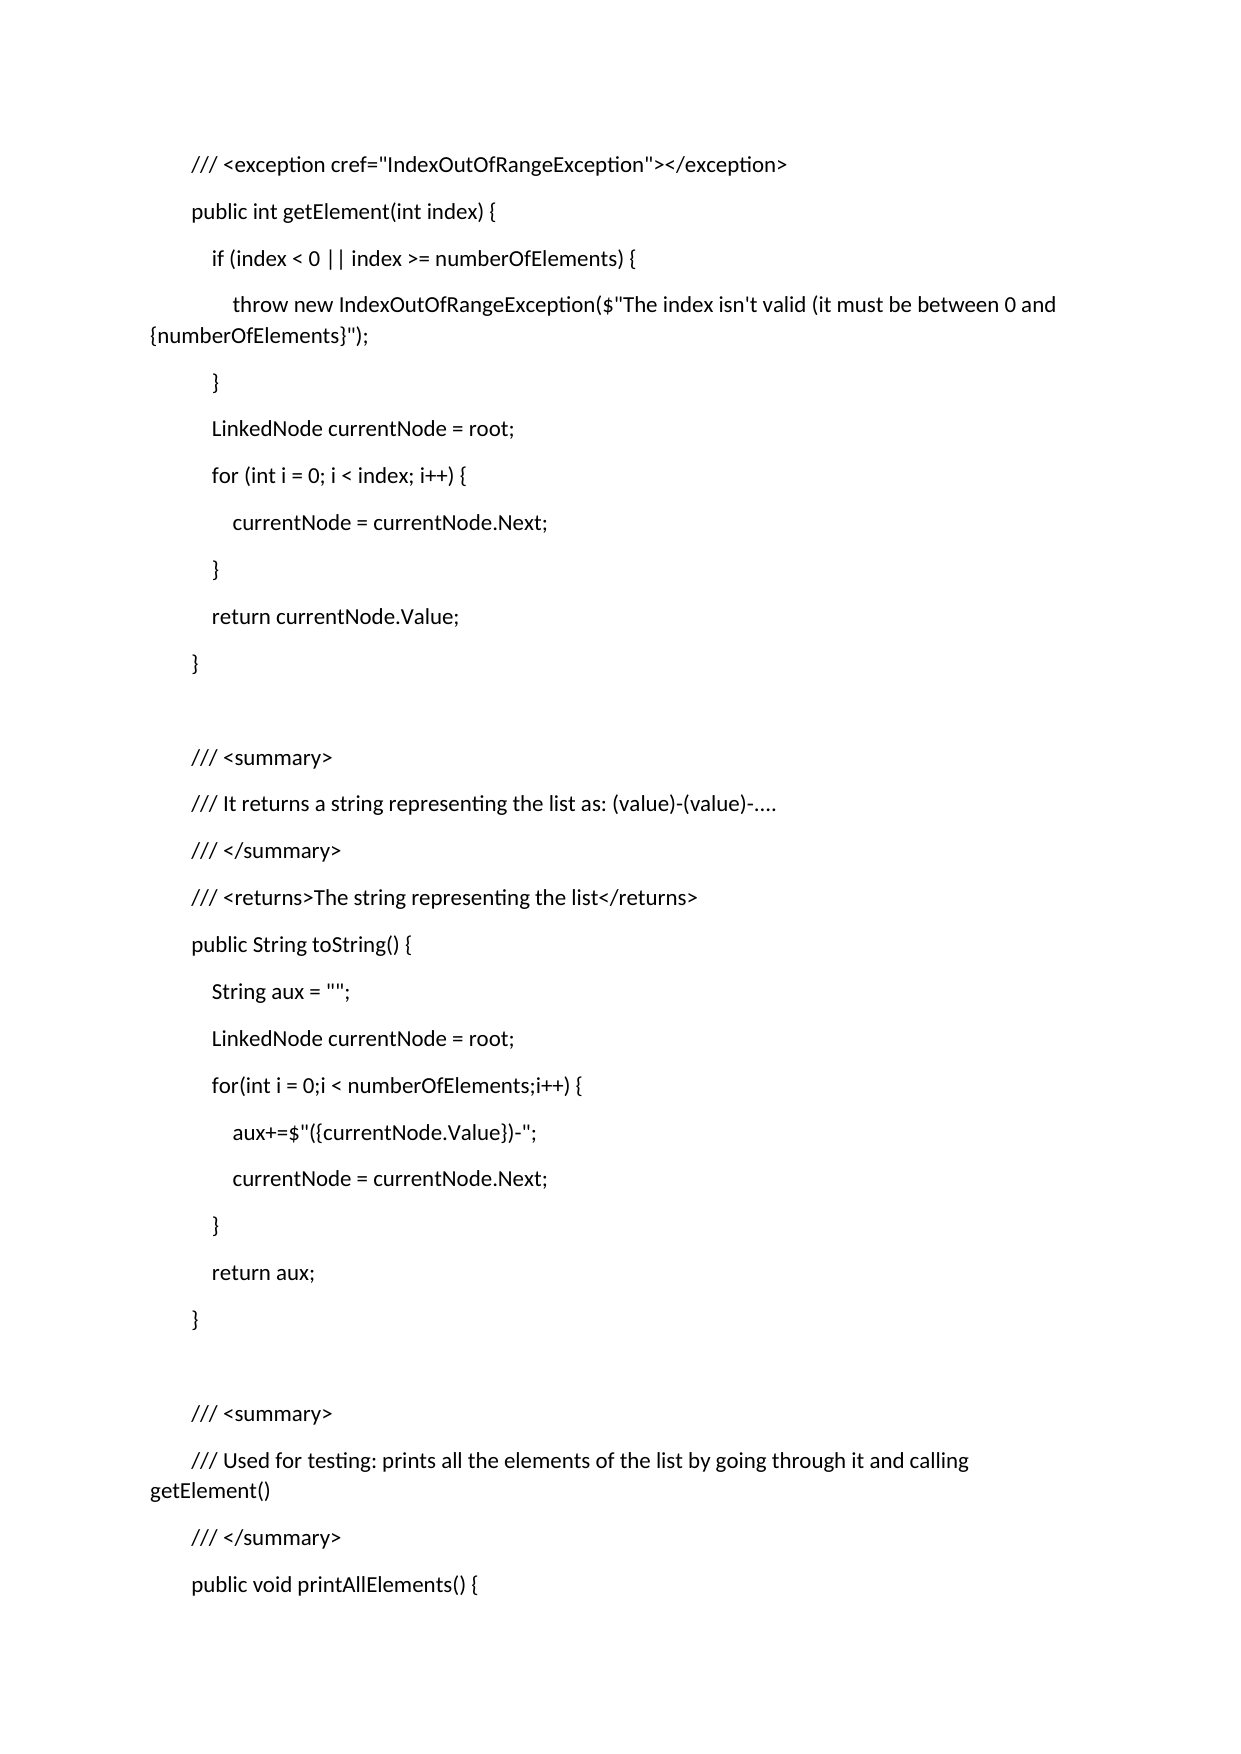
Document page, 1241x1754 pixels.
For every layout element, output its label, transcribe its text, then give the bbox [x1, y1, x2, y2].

text } [150, 555, 1090, 583]
text aux+=$"({currentNode.Value})-"; [150, 1118, 1090, 1146]
text /// </summary> [150, 836, 1090, 864]
text currentNode = currentNode.Next; [150, 1164, 1090, 1193]
text /// <summary> [150, 743, 1090, 771]
text LinkedNode currentNode = root; [150, 414, 1090, 443]
text currentNode = currentNode.Next; [150, 508, 1090, 536]
text /// <returns>The string representing the list</returns> [150, 883, 1090, 911]
text /// <exception cref="IndexOutOfRangeException"></exception> [150, 150, 1090, 178]
text /// It returns a string representing the list as: (value)-(value)-.... [150, 789, 1090, 818]
text } [150, 1211, 1090, 1239]
text /// </summary> [150, 1523, 1090, 1551]
text } [150, 649, 1090, 677]
text /// Used for testing: prints all the elements of the list by going through it and calling getElement() [150, 1446, 1090, 1504]
text throw new IndexOutOfRangeException($"The index isn't valid (it must be between 0 and {numberOfElements}"); [150, 291, 1090, 349]
text for(int i = 0;i < numberOfElements;i++) { [150, 1071, 1090, 1099]
text } [150, 1305, 1090, 1333]
text for (int i = 0; i < index; i++) { [150, 461, 1090, 489]
text public int getElement(int index) { [150, 197, 1090, 225]
text /// <summary> [150, 1399, 1090, 1427]
text return aux; [150, 1258, 1090, 1286]
text String aux = ""; [150, 977, 1090, 1005]
text public void printAllElements() { [150, 1570, 1090, 1598]
text } [150, 368, 1090, 396]
text LinkedNode currentNode = root; [150, 1024, 1090, 1052]
text return currentNode.Value; [150, 602, 1090, 630]
text public String toString() { [150, 930, 1090, 958]
text if (index < 0 || index >= numberOfElements) { [150, 244, 1090, 272]
